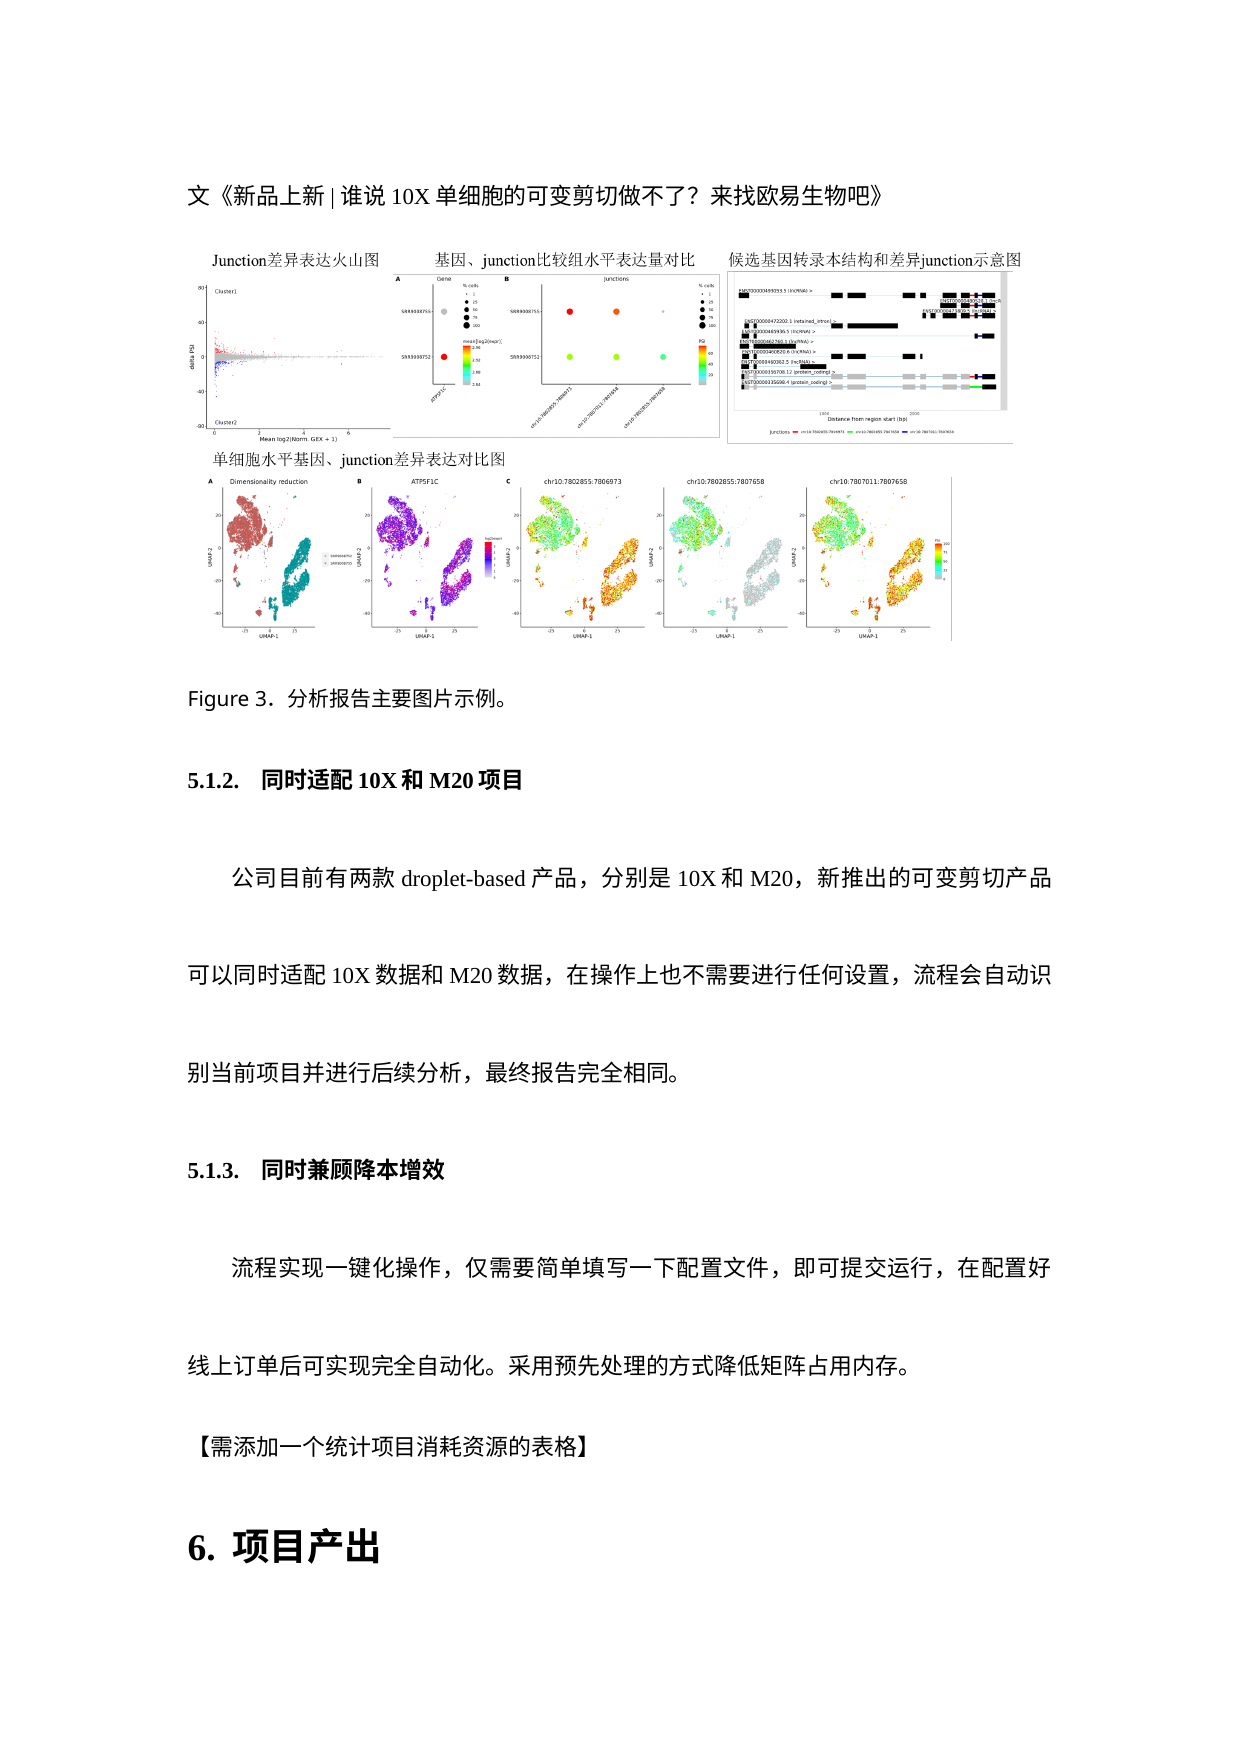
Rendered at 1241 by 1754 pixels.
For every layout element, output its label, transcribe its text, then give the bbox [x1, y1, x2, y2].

text 流程实现一键化操作，仅需要简单填写一下配置文件，即可提交运行，在配置好线上订单后可实现完全自动化。采用预先处理的方式降低矩阵占用内存。 [187, 1234, 1053, 1397]
text 【需添加一个统计项目消耗资源的表格】 [187, 1413, 1053, 1478]
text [187, 162, 1053, 227]
text Figure 3．分析报告主要图片示例。 [187, 681, 1053, 713]
picture [187, 243, 1053, 641]
list 同时兼顾降本增效 [187, 1137, 1053, 1202]
list 同时适配10X和M20项目 [187, 746, 1053, 811]
text 公司目前有两款droplet-based产品，分别是10X和M20，新推出的可变剪切产品可以同时适配10X数据和M20数据，在操作上也不需要进行任何设置，流程会自动识别当前项目并进行后续分析，最终报告完全相同。 [187, 844, 1053, 1104]
list 项目产出 [187, 1511, 1053, 1576]
